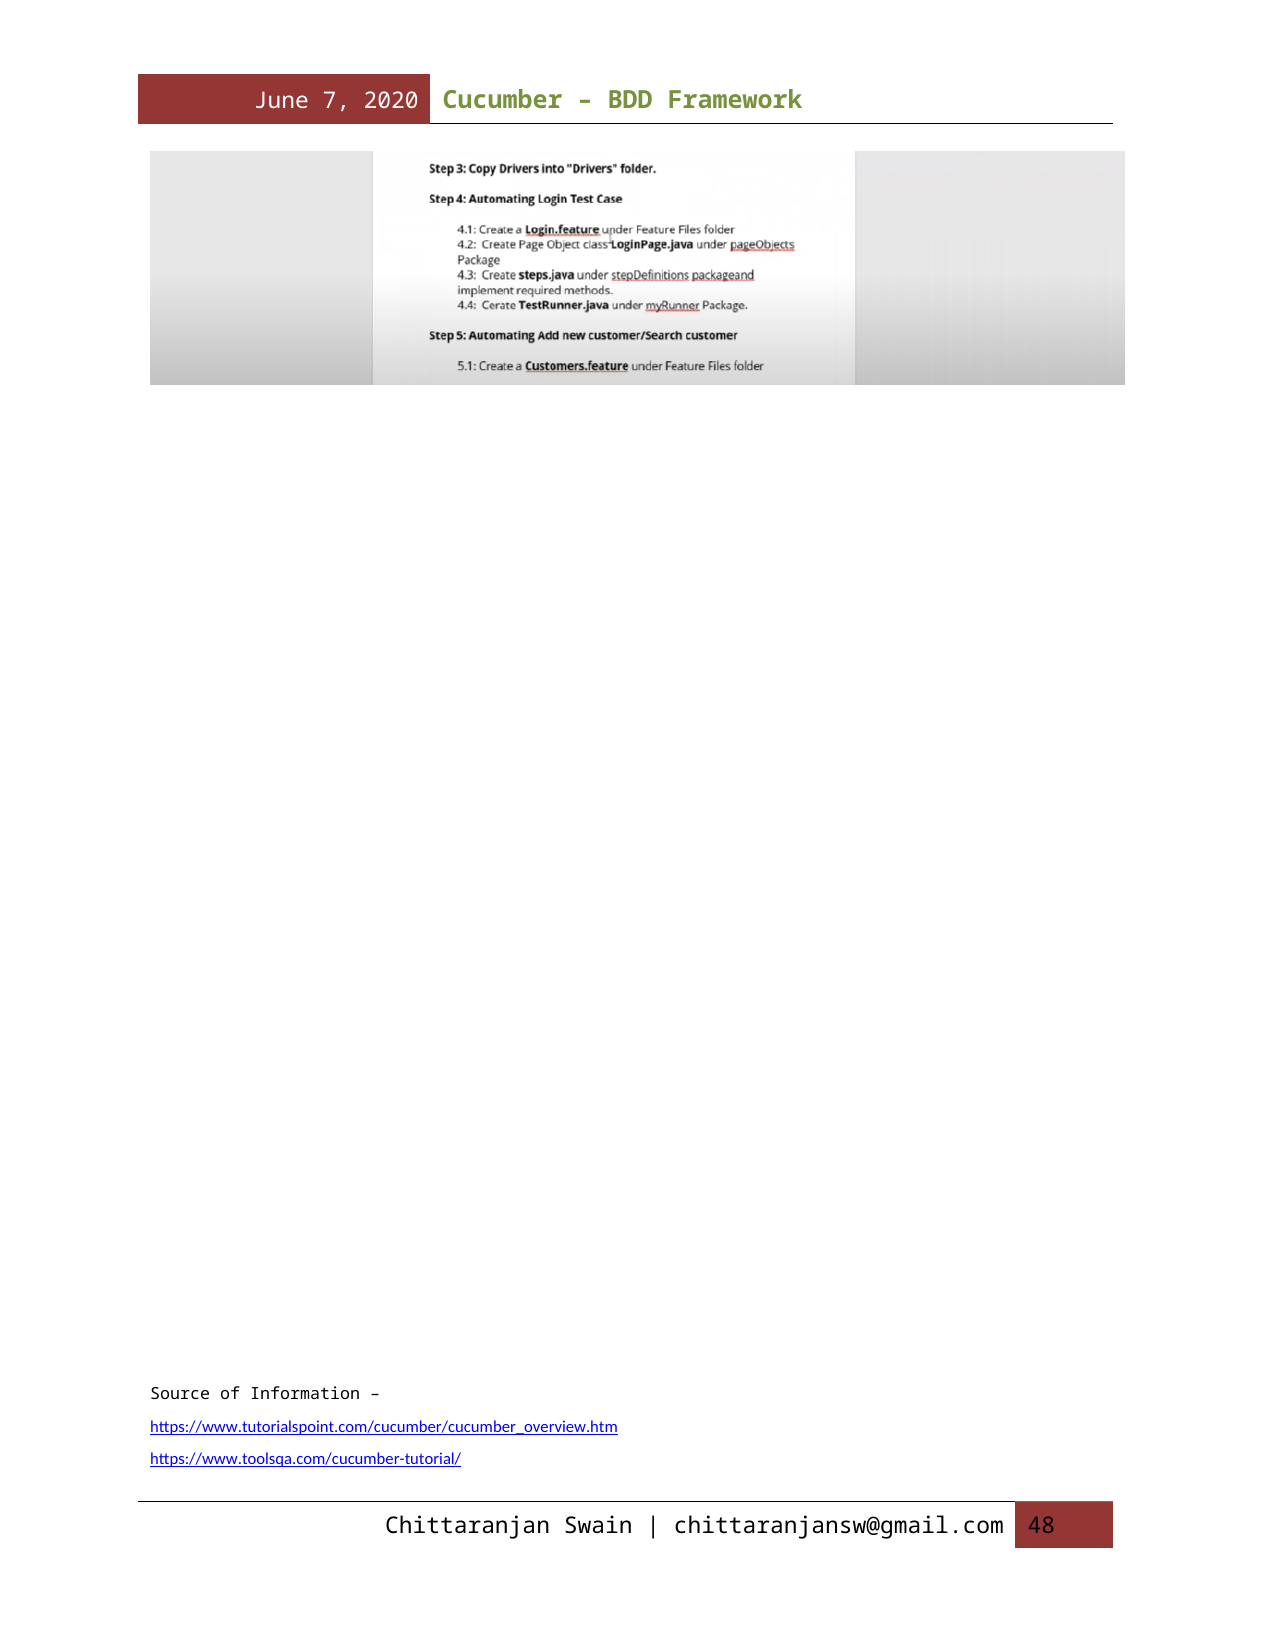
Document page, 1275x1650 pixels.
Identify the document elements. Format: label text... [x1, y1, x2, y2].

text https://www.tutorialspoint.com/cucumber/cucumber_overview.htm [150, 1416, 1125, 1436]
text https://www.toolsqa.com/cucumber-tutorial/ [150, 1448, 1125, 1469]
text Source of Information – [150, 1381, 1125, 1404]
picture [150, 151, 1125, 385]
